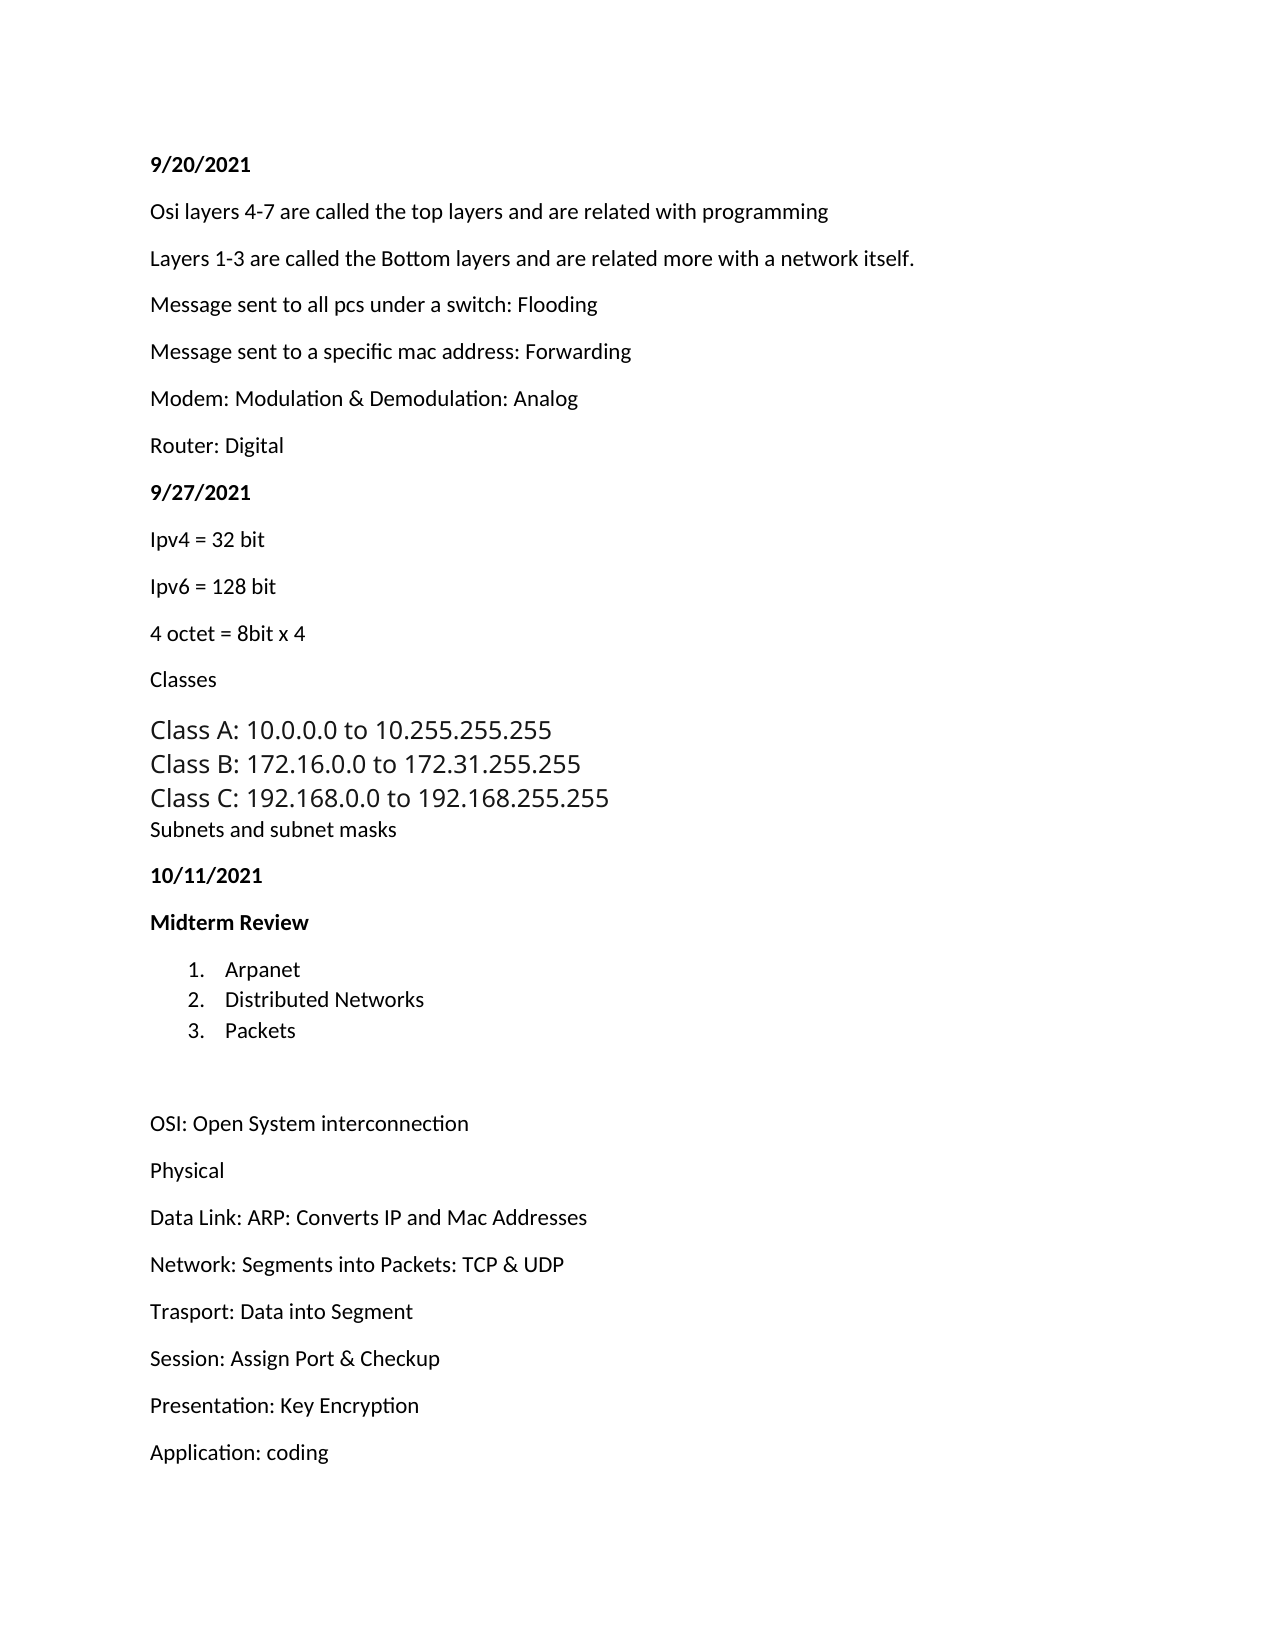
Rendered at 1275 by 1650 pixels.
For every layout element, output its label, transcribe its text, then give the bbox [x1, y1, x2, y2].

list Class B: 172.16.0.0 to 172.31.255.255 [150, 747, 1125, 781]
text Message sent to all pcs under a switch: Flooding [150, 291, 1125, 319]
text Classes [150, 666, 1125, 694]
text Session: Assign Port & Checkup [150, 1344, 1125, 1372]
text Subnets and subnet masks [150, 815, 1125, 843]
text 4 octet = 8bit x 4 [150, 619, 1125, 647]
list Class A: 10.0.0.0 to 10.255.255.255 [150, 712, 1125, 747]
text OSI: Open System interconnection [150, 1109, 1125, 1137]
text Message sent to a specific mac address: Forwarding [150, 337, 1125, 366]
text Midterm Review [150, 908, 1125, 936]
text Application: coding [150, 1438, 1125, 1466]
text Layers 1-3 are called the Bottom layers and are related more with a network itself. [150, 244, 1125, 272]
text Osi layers 4-7 are called the top layers and are related with programming [150, 197, 1125, 225]
text Physical [150, 1156, 1125, 1184]
text Data Link: ARP: Converts IP and Mac Addresses [150, 1203, 1125, 1231]
text Ipv4 = 32 bit [150, 525, 1125, 553]
text Network: Segments into Packets: TCP & UDP [150, 1250, 1125, 1278]
text Presentation: Key Encryption [150, 1391, 1125, 1419]
text 9/27/2021 [150, 478, 1125, 506]
text Router: Digital [150, 431, 1125, 459]
list Distributed Networks [187, 986, 1125, 1013]
list Packets [187, 1016, 1125, 1044]
list Class C: 192.168.0.0 to 192.168.255.255 [150, 781, 1125, 815]
text 10/11/2021 [150, 862, 1125, 889]
text Modem: Modulation & Demodulation: Analog [150, 384, 1125, 412]
text 9/20/2021 [150, 150, 1125, 178]
list Arpanet [187, 955, 1125, 983]
text Ipv6 = 128 bit [150, 572, 1125, 600]
text Trasport: Data into Segment [150, 1297, 1125, 1325]
